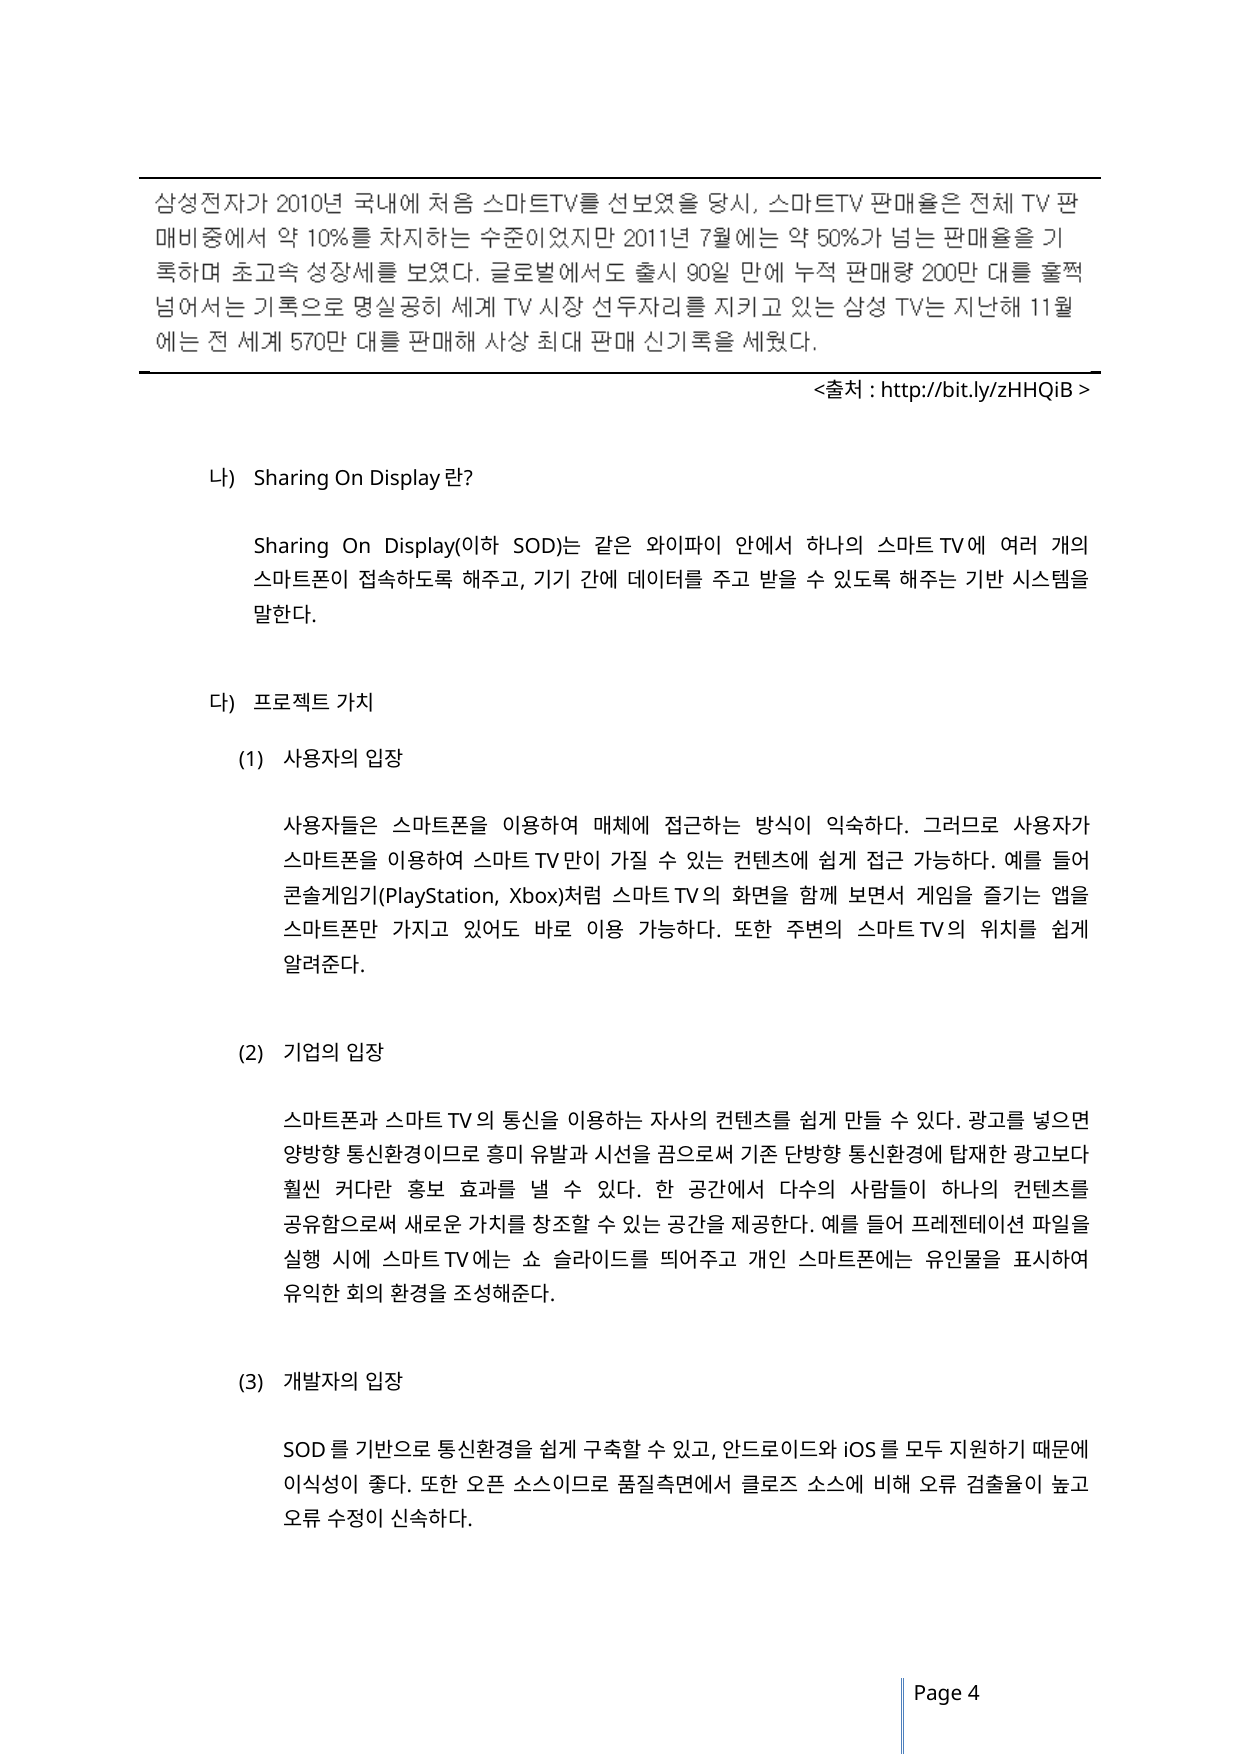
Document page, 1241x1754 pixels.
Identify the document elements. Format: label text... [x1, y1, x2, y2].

picture [150, 179, 1091, 372]
table_header [1091, 179, 1101, 371]
list 사용자의 입장 사용자들은 스마트폰을 이용하여 매체에 접근하는 방식이 익숙하다. 그러므로 사용자가 스마트폰을 이용하여 스마트TV만이 가질 수 있는 컨텐츠에 쉽게 접근 가능하다. 예를 들어 콘솔게임기(PlayStation, Xbox)처럼 스마트TV의 화면을 함께 보면서 게임을 즐기는 앱을 스마트폰만 가지고 있어도 바로 이용 가능하다. 또한 주변의 스마트TV의 위치를 쉽게 알려준다. [239, 742, 1090, 1011]
list 개발자의 입장 SOD를 기반으로 통신환경을 쉽게 구축할 수 있고, 안드로이드와 iOS를 모두 지원하기 때문에 이식성이 좋다. 또한 오픈 소스이므로 품질측면에서 클로즈 소스에 비해 오류 검출율이 높고 오류 수정이 신속하다. [239, 1366, 1090, 1566]
list 기업의 입장 스마트폰과 스마트TV의 통신을 이용하는 자사의 컨텐츠를 쉽게 만들 수 있다. 광고를 넣으면 양방향 통신환경이므로 흥미 유발과 시선을 끔으로써 기존 단방향 통신환경에 탑재한 광고보다 훨씬 커다란 홍보 효과를 낼 수 있다. 한 공간에서 다수의 사람들이 하나의 컨텐츠를 공유함으로써 새로운 가치를 창조할 수 있는 공간을 제공한다. 예를 들어 프레젠테이션 파일을 실행 시에 스마트TV에는 쇼 슬라이드를 띄어주고 개인 스마트폰에는 유인물을 표시하여 유익한 회의 환경을 조성해준다. [239, 1036, 1090, 1341]
list Sharing On Display란? Sharing On Display(이하 SOD)는 같은 와이파이 안에서 하나의 스마트TV에 여러 개의 스마트폰이 접속하도록 해주고, 기기 간에 데이터를 주고 받을 수 있도록 해주는 기반 시스템을 말한다. [209, 461, 1090, 661]
list 프로젝트 가치 [209, 686, 1090, 717]
table_header [139, 179, 150, 371]
list <출처 : http://bit.ly/zHHQiB > [253, 374, 1090, 436]
